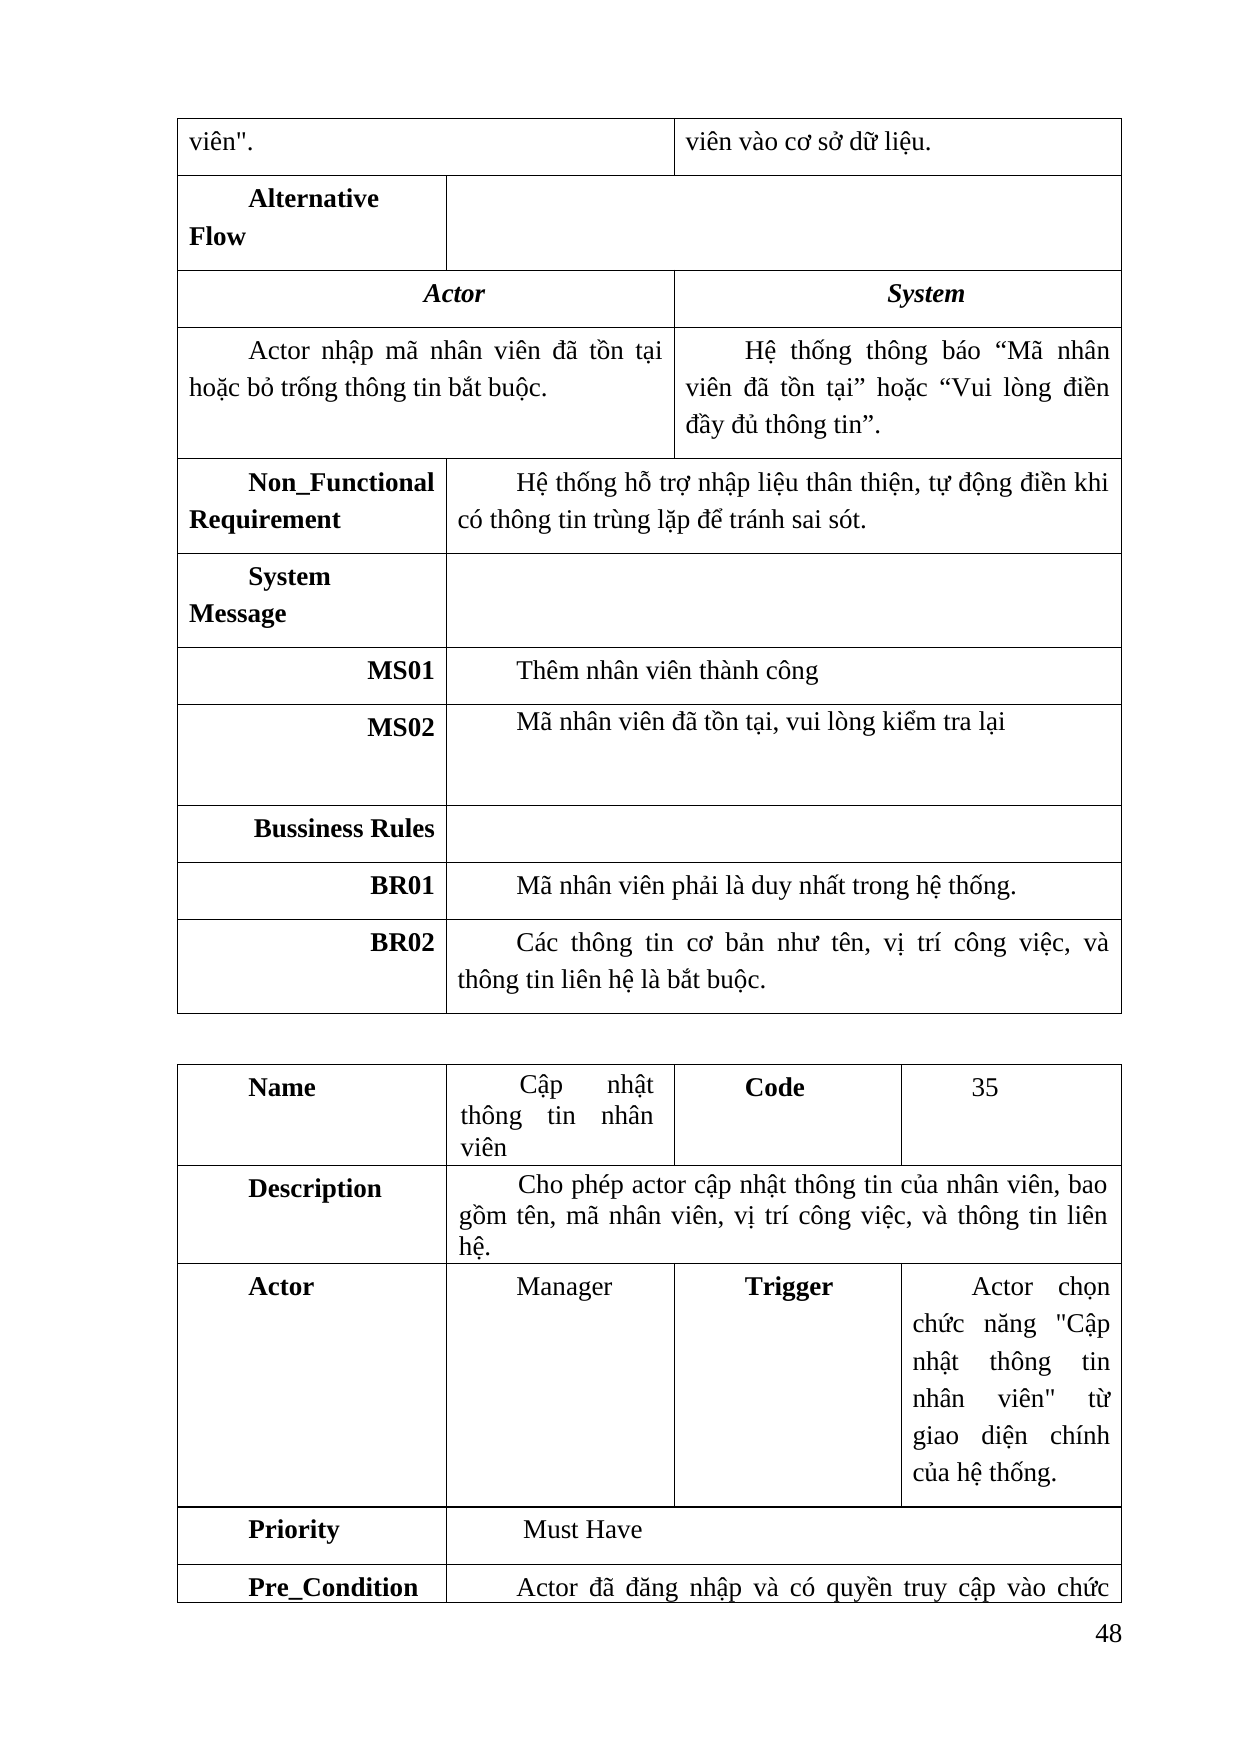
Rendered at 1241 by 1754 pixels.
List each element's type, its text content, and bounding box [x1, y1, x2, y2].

table_header 35 [902, 1065, 1121, 1165]
table_header Code [675, 1065, 901, 1165]
table_cell System [675, 271, 1121, 327]
table_cell Bussiness Rules [178, 806, 446, 862]
table_cell Mã nhân viên đã tồn tại, vui lòng kiểm tra lại [447, 705, 1121, 805]
table_cell Priority [178, 1508, 446, 1563]
table_cell Pre_Condition [178, 1565, 446, 1602]
table_cell Actor chọn chức năng "Cập nhật thông tin nhân viên" từ giao diện chính của hệ thống. [902, 1264, 1121, 1506]
table_cell Must Have [447, 1508, 1121, 1563]
table_cell Actor [178, 271, 674, 327]
table_cell Hệ thống hỗ trợ nhập liệu thân thiện, tự động điền khi có thông tin trùng lặp để tránh sai sót. [447, 459, 1121, 553]
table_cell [447, 1565, 1121, 1602]
table_cell Non_Functional Requirement [178, 459, 446, 553]
table_cell Trigger [675, 1264, 901, 1506]
table_cell BR01 [178, 863, 446, 919]
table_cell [178, 119, 674, 175]
table_cell Description [178, 1166, 446, 1263]
table_cell Thêm nhân viên thành công [447, 648, 1121, 704]
table_cell [447, 554, 1121, 647]
table_cell Mã nhân viên phải là duy nhất trong hệ thống. [447, 863, 1121, 919]
table_cell Hệ thống thông báo “Mã nhân viên đã tồn tại” hoặc “Vui lòng điền đầy đủ thông tin”. [675, 328, 1121, 458]
table_cell [447, 806, 1121, 862]
table_cell Actor [178, 1264, 446, 1506]
table_cell BR02 [178, 920, 446, 1013]
table_cell Các thông tin cơ bản như tên, vị trí công việc, và thông tin liên hệ là bắt buộc. [447, 920, 1121, 1013]
table_cell Alternative Flow [178, 176, 446, 269]
table_cell Actor nhập mã nhân viên đã tồn tại hoặc bỏ trống thông tin bắt buộc. [178, 328, 674, 458]
table_header Name [178, 1065, 446, 1165]
table_header [447, 1065, 674, 1165]
table_cell MS02 [178, 705, 446, 805]
table_cell Manager [447, 1264, 674, 1506]
table_cell [447, 176, 1121, 269]
table_cell [447, 1166, 1121, 1263]
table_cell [675, 119, 1121, 175]
table_cell MS01 [178, 648, 446, 704]
table_cell System Message [178, 554, 446, 647]
